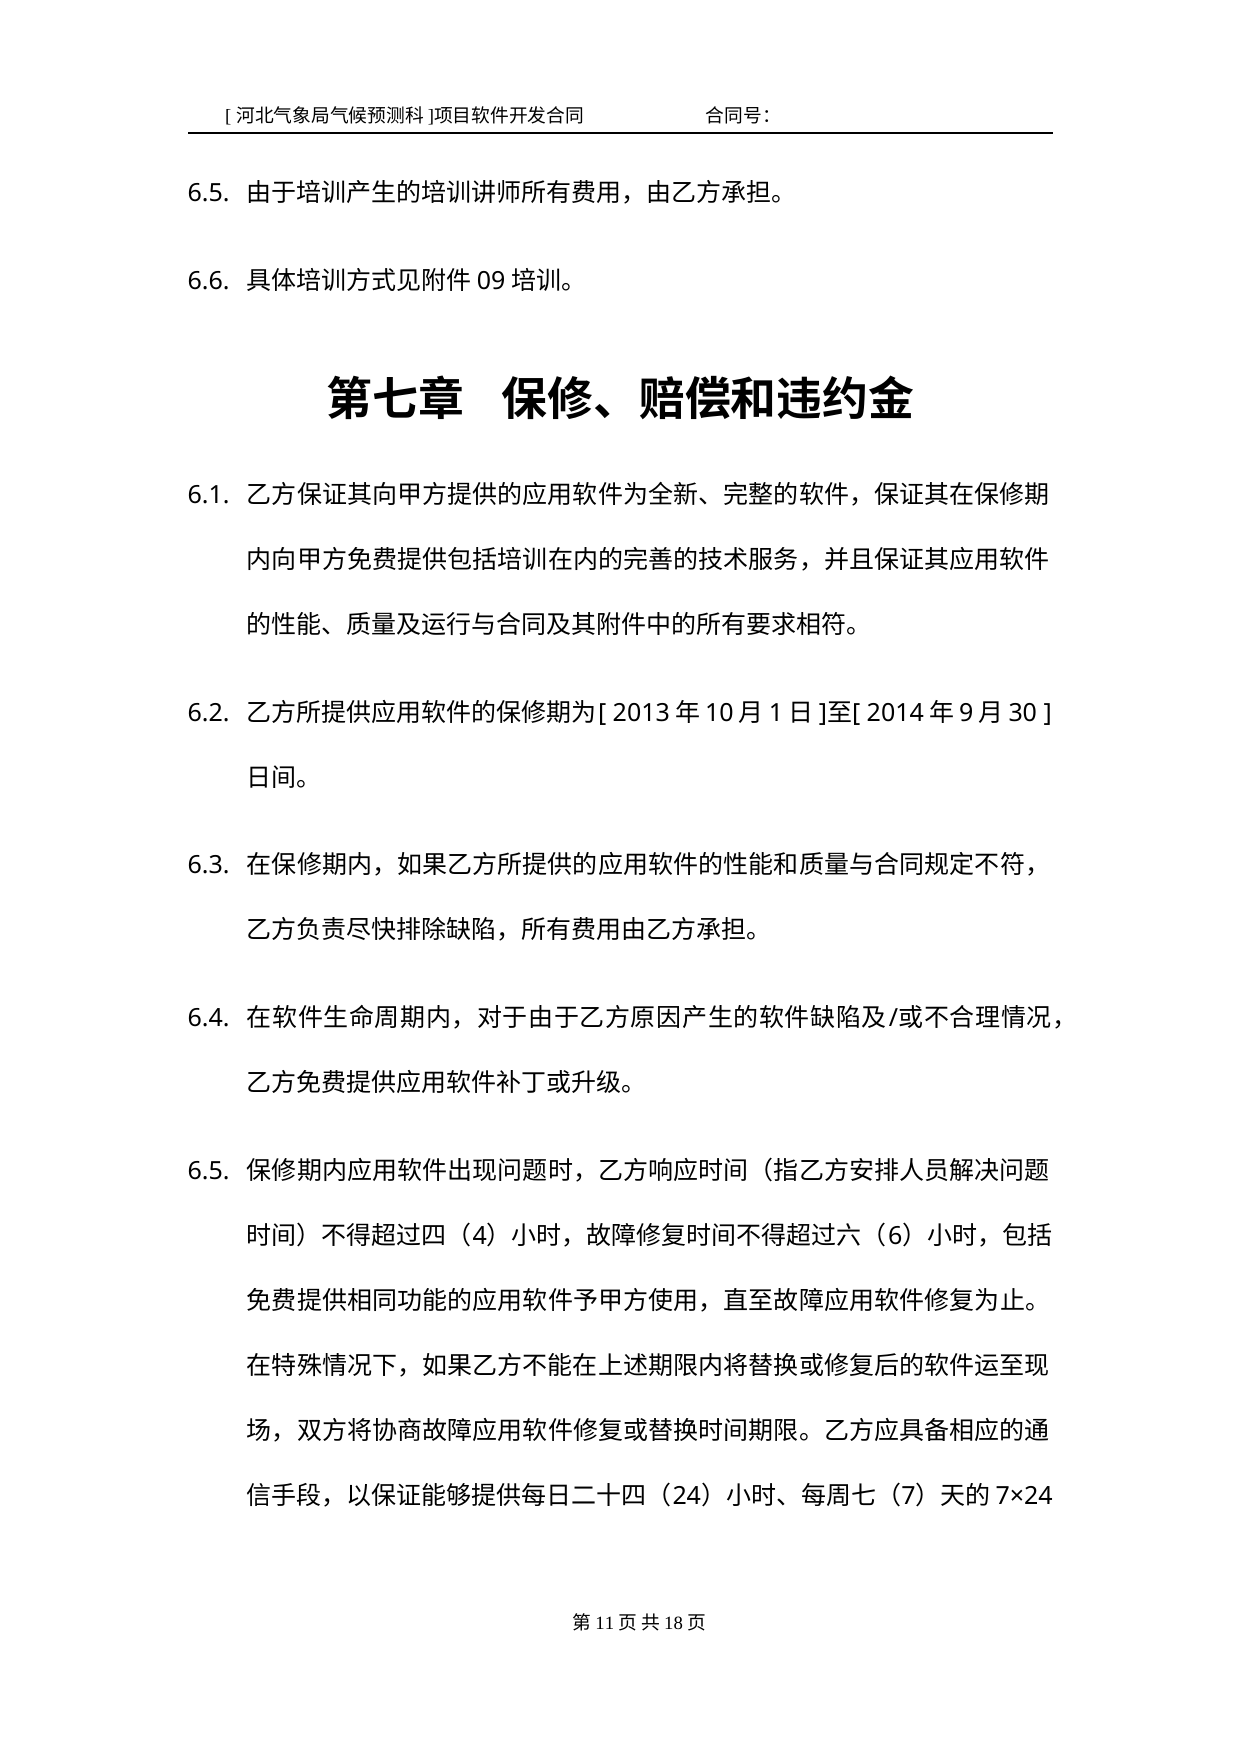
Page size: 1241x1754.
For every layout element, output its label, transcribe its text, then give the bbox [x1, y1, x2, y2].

text 保修、赔偿和违约金 [187, 346, 1053, 444]
list 由于培训产生的培训讲师所有费用，由乙方承担。 [187, 158, 1053, 223]
list 在软件生命周期内，对于由于乙方原因产生的软件缺陷及/或不合理情况，乙方免费提供应用软件补丁或升级。 [187, 983, 1053, 1113]
list 乙方保证其向甲方提供的应用软件为全新、完整的软件，保证其在保修期内向甲方免费提供包括培训在内的完善的技术服务，并且保证其应用软件的性能、质量及运行与合同及其附件中的所有要求相符。 [187, 460, 1053, 655]
list 具体培训方式见附件09 培训。 [187, 246, 1053, 311]
list 乙方所提供应用软件的保修期为[ 2013年10月1日 ]至[ 2014年9月30 ]日间。 [187, 678, 1053, 808]
list 在保修期内，如果乙方所提供的应用软件的性能和质量与合同规定不符，乙方负责尽快排除缺陷，所有费用由乙方承担。 [187, 831, 1053, 961]
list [187, 1136, 1053, 1526]
